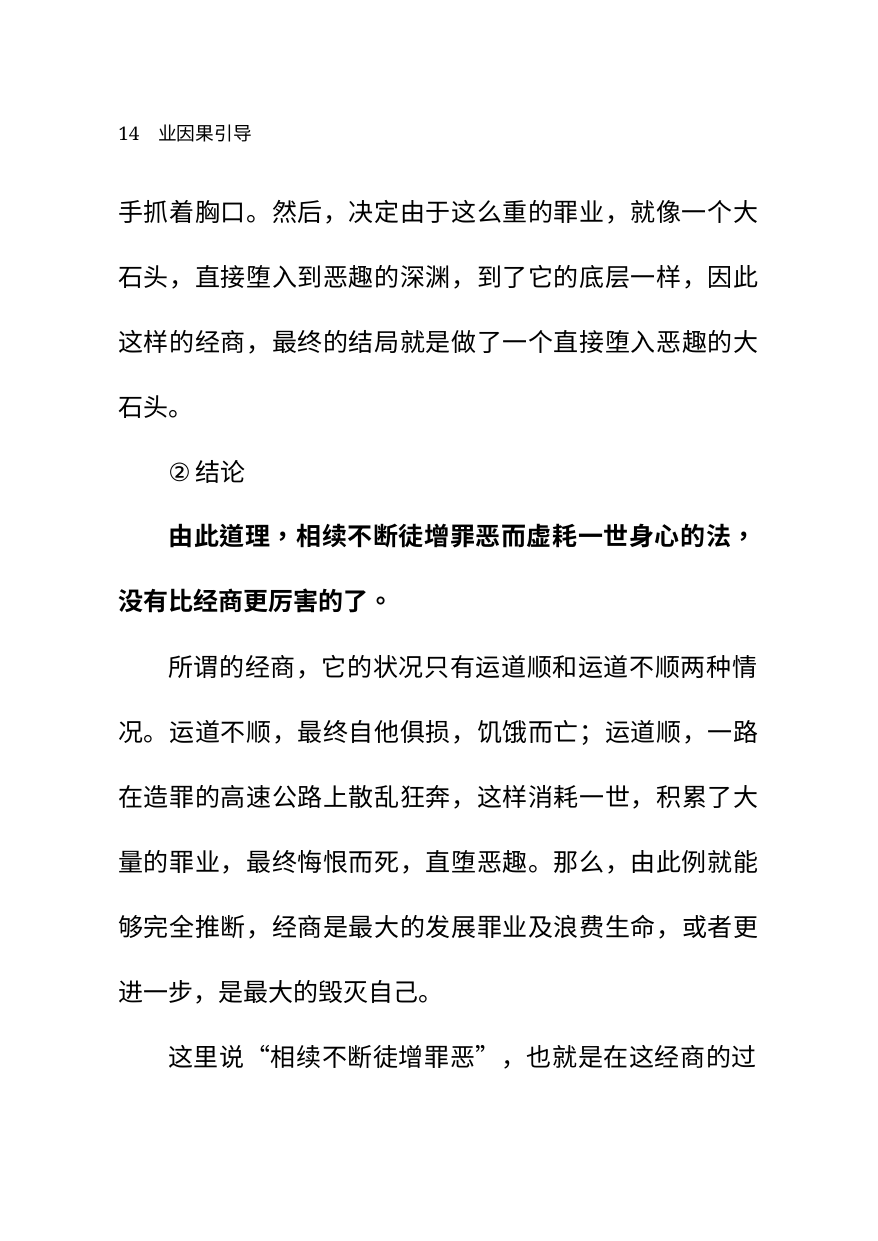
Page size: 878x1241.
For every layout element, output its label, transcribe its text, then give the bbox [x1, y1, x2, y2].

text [118, 1023, 759, 1088]
text 所谓的经商，它的状况只有运道顺和运道不顺两种情况。运道不顺，最终自他俱损，饥饿而亡；运道顺，一路在造罪的高速公路上散乱狂奔，这样消耗一世，积累了大量的罪业，最终悔恨而死，直堕恶趣。那么，由此例就能够完全推断，经商是最大的发展罪业及浪费生命，或者更进一步，是最大的毁灭自己。 [118, 633, 759, 1023]
text ②结论 [118, 438, 759, 503]
text 由此道理，相续不断徒增罪恶而虚耗一世身心的法，没有比经商更厉害的了。 [118, 503, 759, 633]
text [118, 178, 759, 438]
